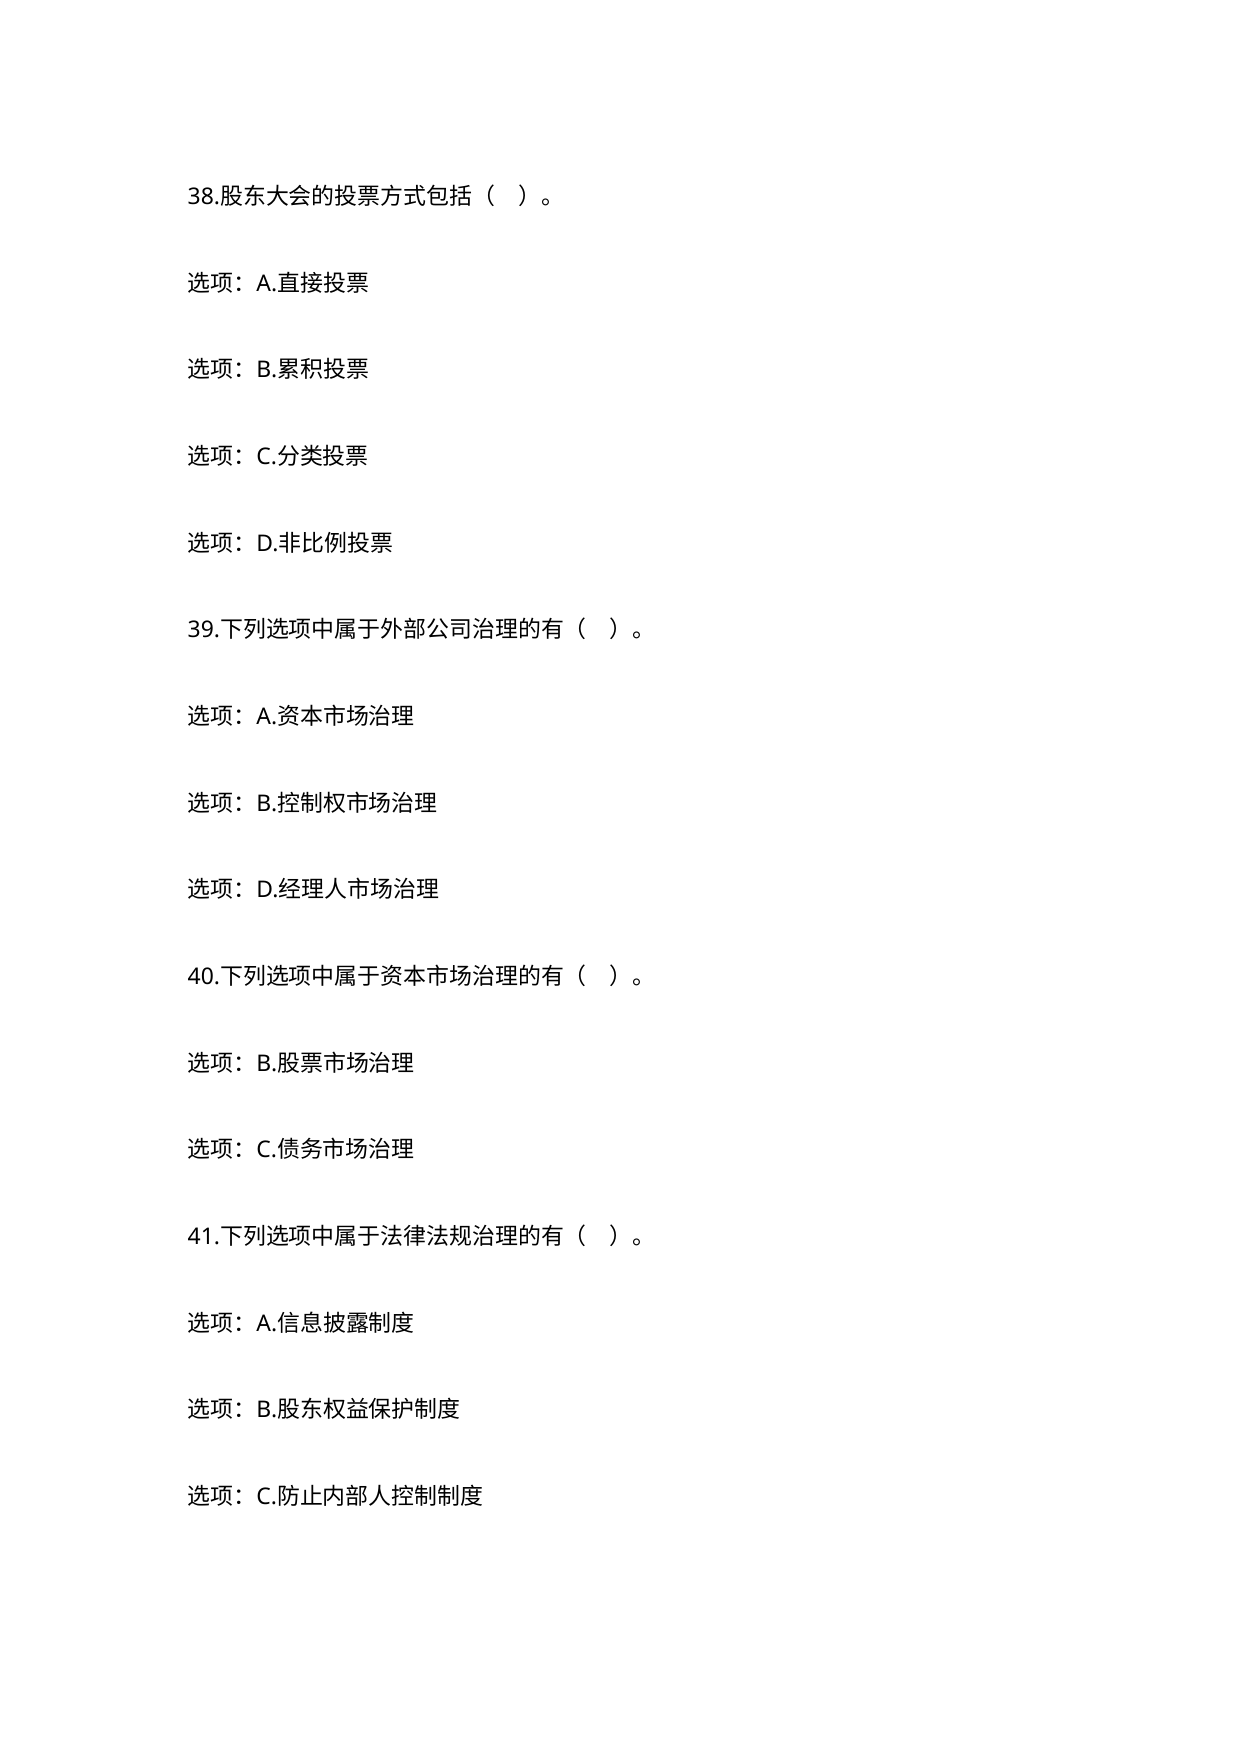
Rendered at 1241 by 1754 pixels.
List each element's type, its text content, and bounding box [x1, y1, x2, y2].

text 39.下列选项中属于外部公司治理的有（ ）。 [187, 595, 1053, 660]
text 选项：C.债务市场治理 [187, 1115, 1053, 1180]
text 选项：A.信息披露制度 [187, 1289, 1053, 1354]
text 40.下列选项中属于资本市场治理的有（ ）。 [187, 942, 1053, 1007]
text 选项：B.控制权市场治理 [187, 769, 1053, 834]
text 选项：A.资本市场治理 [187, 682, 1053, 747]
text 选项：B.累积投票 [187, 335, 1053, 400]
text 选项：A.直接投票 [187, 249, 1053, 314]
text 选项：C.分类投票 [187, 422, 1053, 487]
text 选项：D.经理人市场治理 [187, 855, 1053, 920]
text 选项：B.股票市场治理 [187, 1029, 1053, 1094]
text 选项：B.股东权益保护制度 [187, 1375, 1053, 1440]
text 41.下列选项中属于法律法规治理的有（ ）。 [187, 1202, 1053, 1267]
text 38.股东大会的投票方式包括（ ）。 [187, 162, 1053, 227]
text 选项：C.防止内部人控制制度 [187, 1462, 1053, 1527]
text 选项：D.非比例投票 [187, 509, 1053, 574]
